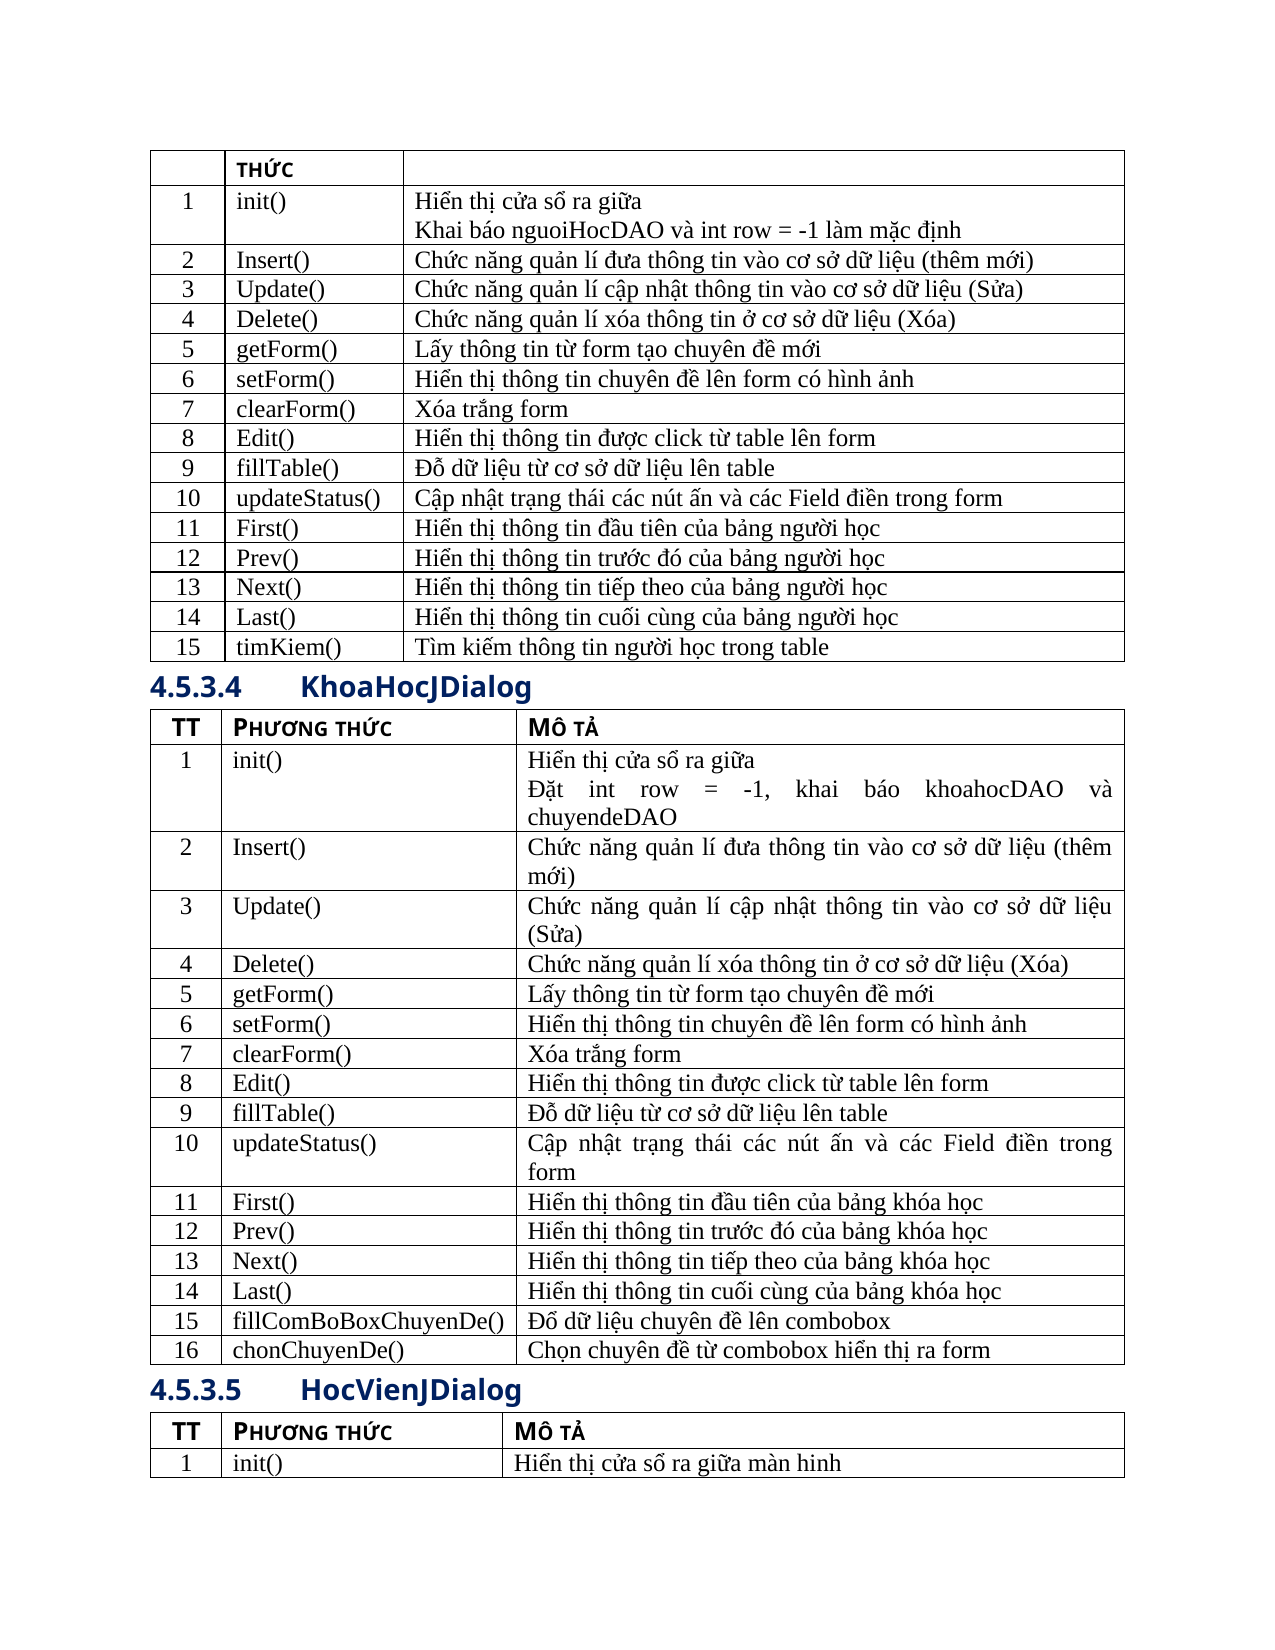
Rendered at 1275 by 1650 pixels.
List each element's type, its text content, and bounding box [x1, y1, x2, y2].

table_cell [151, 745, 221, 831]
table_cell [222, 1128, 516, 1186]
subtitle KhoaHocJDialog [150, 666, 1125, 706]
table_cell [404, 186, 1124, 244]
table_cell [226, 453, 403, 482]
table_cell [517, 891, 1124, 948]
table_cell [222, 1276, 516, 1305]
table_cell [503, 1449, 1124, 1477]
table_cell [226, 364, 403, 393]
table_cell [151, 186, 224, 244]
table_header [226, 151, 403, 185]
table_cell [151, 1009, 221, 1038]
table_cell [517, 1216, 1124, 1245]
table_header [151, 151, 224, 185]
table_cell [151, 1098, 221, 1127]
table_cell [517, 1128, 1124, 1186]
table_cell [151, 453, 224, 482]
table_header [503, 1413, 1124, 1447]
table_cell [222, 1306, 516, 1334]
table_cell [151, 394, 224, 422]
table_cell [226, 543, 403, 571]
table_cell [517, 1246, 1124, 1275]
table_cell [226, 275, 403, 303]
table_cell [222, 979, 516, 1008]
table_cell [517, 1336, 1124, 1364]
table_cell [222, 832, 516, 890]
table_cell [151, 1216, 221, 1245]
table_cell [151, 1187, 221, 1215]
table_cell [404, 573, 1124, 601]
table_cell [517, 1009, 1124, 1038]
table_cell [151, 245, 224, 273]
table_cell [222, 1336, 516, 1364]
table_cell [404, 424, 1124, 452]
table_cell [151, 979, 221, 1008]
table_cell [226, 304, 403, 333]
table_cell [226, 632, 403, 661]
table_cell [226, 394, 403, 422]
subtitle HocVienJDialog [150, 1369, 1125, 1409]
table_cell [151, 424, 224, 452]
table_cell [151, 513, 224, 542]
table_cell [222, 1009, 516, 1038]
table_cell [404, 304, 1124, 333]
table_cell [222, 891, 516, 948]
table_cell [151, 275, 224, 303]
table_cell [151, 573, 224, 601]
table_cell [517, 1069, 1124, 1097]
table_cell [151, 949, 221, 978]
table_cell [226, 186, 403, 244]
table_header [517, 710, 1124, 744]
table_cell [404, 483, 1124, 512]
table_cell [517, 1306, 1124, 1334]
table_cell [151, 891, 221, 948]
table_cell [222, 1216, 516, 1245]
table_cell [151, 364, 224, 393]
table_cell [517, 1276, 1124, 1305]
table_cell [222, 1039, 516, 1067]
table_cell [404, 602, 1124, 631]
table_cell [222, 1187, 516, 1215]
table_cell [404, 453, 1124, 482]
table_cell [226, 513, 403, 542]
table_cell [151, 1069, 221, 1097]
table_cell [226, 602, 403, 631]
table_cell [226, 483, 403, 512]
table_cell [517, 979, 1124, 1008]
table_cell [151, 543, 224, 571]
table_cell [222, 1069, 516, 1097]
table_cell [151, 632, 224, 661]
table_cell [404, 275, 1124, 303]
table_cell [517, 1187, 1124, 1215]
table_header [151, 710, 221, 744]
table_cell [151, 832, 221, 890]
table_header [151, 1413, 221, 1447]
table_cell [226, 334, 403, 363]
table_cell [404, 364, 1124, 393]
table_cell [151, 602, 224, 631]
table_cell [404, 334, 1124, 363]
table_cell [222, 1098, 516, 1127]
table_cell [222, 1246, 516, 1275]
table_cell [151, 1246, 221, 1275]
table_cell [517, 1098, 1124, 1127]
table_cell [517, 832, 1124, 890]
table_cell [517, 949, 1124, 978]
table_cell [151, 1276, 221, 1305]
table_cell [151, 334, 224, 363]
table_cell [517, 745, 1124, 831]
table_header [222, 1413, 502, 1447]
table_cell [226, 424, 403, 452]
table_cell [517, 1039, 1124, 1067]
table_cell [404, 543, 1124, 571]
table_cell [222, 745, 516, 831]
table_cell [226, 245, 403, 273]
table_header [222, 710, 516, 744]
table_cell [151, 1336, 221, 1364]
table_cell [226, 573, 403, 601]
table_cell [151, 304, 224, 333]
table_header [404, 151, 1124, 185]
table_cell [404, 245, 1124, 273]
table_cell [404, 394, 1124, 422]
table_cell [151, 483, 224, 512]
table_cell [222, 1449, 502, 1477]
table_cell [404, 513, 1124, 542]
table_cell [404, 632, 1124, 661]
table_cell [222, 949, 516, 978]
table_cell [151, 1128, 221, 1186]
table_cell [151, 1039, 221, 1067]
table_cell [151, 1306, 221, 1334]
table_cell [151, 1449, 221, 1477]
